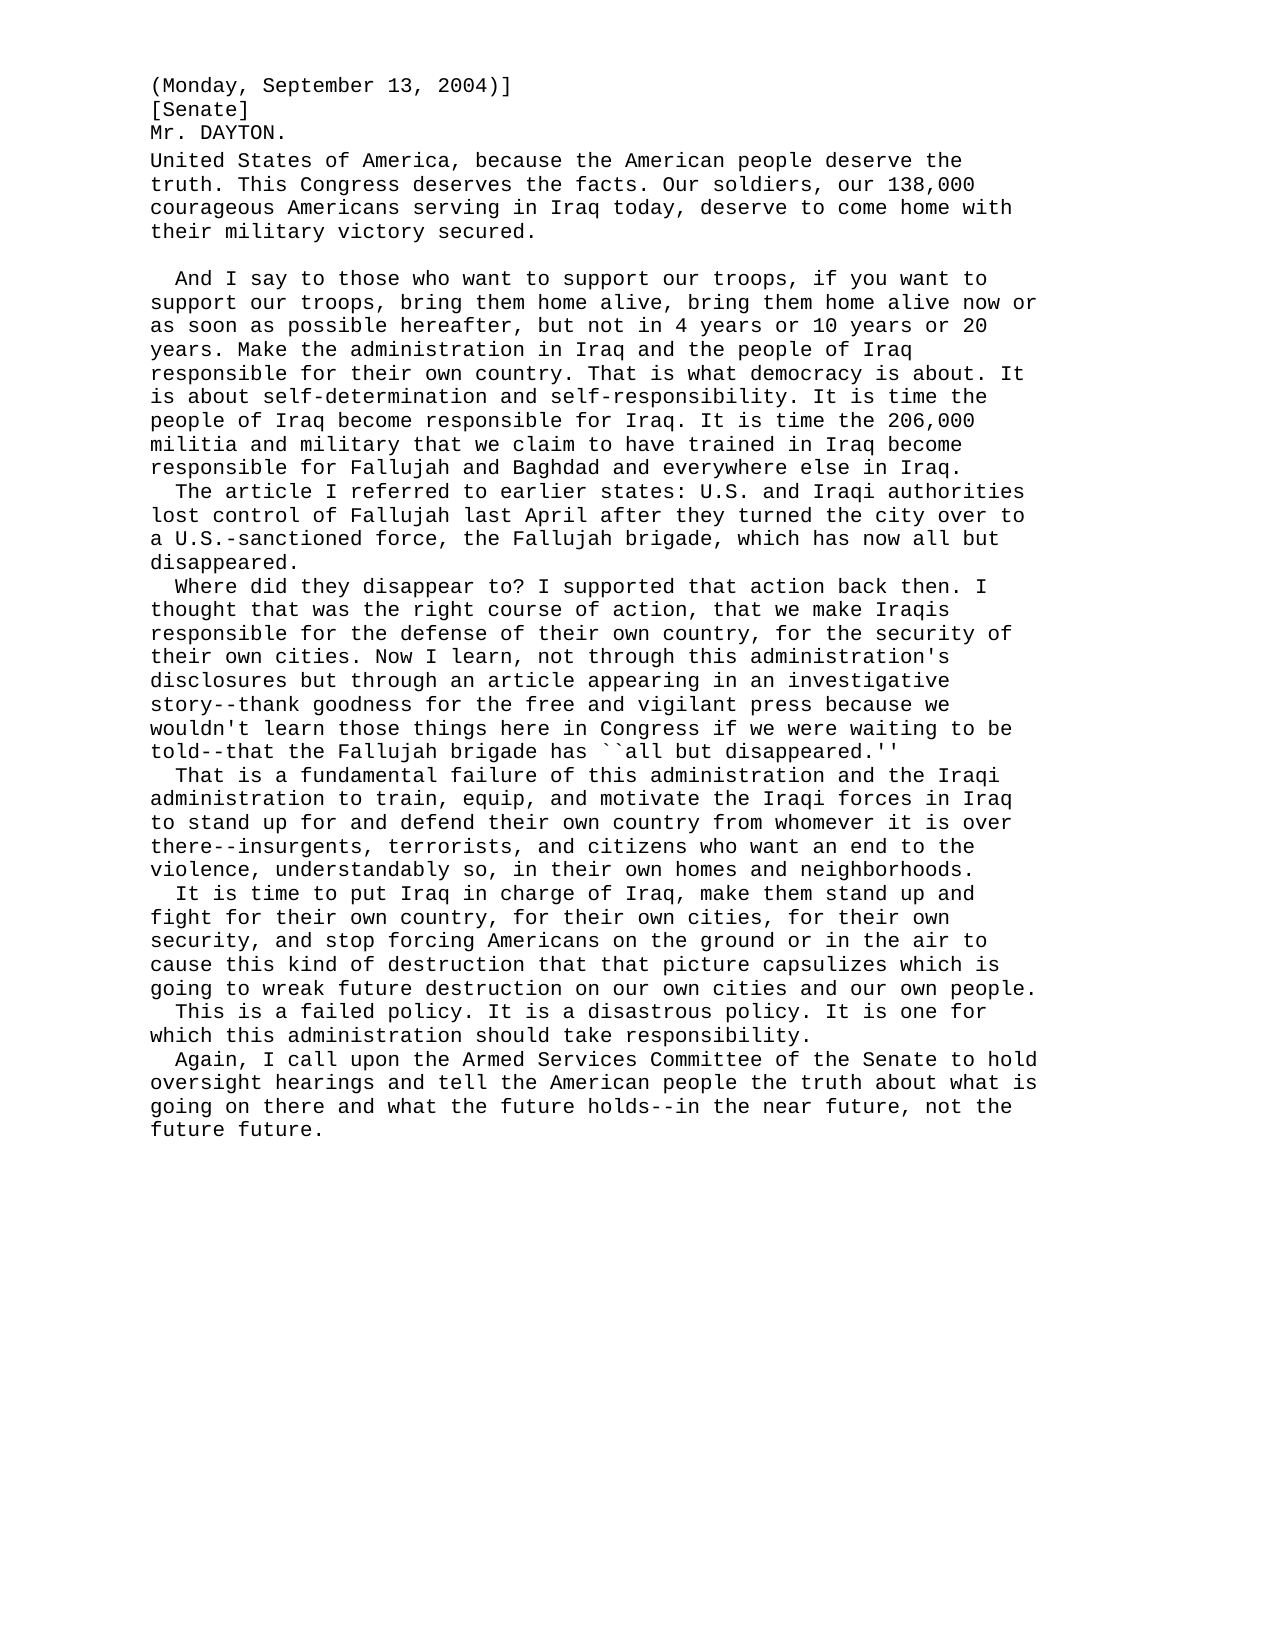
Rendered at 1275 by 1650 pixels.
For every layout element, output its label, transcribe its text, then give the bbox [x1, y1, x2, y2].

text there--insurgents, terrorists, and citizens who want an end to the [150, 836, 1125, 859]
text their military victory secured. [150, 221, 1125, 244]
text lost control of Fallujah last April after they turned the city over to [150, 505, 1125, 528]
text responsible for the defense of their own country, for the security of [150, 623, 1125, 647]
text disappeared. [150, 552, 1125, 576]
text militia and military that we claim to have trained in Iraq become [150, 434, 1125, 457]
text Where did they disappear to? I supported that action back then. I [150, 576, 1125, 599]
text years. Make the administration in Iraq and the people of Iraq [150, 339, 1125, 363]
text to stand up for and defend their own country from whomever it is over [150, 812, 1125, 836]
text The article I referred to earlier states: U.S. and Iraqi authorities [150, 481, 1125, 505]
text story--thank goodness for the free and vigilant press because we [150, 694, 1125, 717]
text wouldn't learn those things here in Congress if we were waiting to be [150, 717, 1125, 741]
text as soon as possible hereafter, but not in 4 years or 10 years or 20 [150, 316, 1125, 339]
text support our troops, bring them home alive, bring them home alive now or [150, 292, 1125, 316]
text security, and stop forcing Americans on the ground or in the air to [150, 930, 1125, 954]
text fight for their own country, for their own cities, for their own [150, 907, 1125, 930]
text going on there and what the future holds--in the near future, not the [150, 1096, 1125, 1119]
text people of Iraq become responsible for Iraq. It is time the 206,000 [150, 410, 1125, 434]
text cause this kind of destruction that that picture capsulizes which is [150, 954, 1125, 978]
text And I say to those who want to support our troops, if you want to [150, 268, 1125, 292]
text truth. This Congress deserves the facts. Our soldiers, our 138,000 [150, 174, 1125, 197]
text thought that was the right course of action, that we make Iraqis [150, 599, 1125, 623]
text is about self-determination and self-responsibility. It is time the [150, 386, 1125, 410]
text oversight hearings and tell the American people the truth about what is [150, 1072, 1125, 1096]
text Again, I call upon the Armed Services Committee of the Senate to hold [150, 1048, 1125, 1072]
text violence, understandably so, in their own homes and neighborhoods. [150, 859, 1125, 883]
text courageous Americans serving in Iraq today, deserve to come home with [150, 197, 1125, 221]
text United States of America, because the American people deserve the [150, 150, 1125, 174]
text responsible for their own country. That is what democracy is about. It [150, 363, 1125, 386]
text a U.S.-sanctioned force, the Fallujah brigade, which has now all but [150, 528, 1125, 552]
text told--that the Fallujah brigade has ``all but disappeared.'' [150, 741, 1125, 765]
text administration to train, equip, and motivate the Iraqi forces in Iraq [150, 788, 1125, 812]
text That is a fundamental failure of this administration and the Iraqi [150, 765, 1125, 788]
text going to wreak future destruction on our own cities and our own people. [150, 978, 1125, 1001]
text disclosures but through an article appearing in an investigative [150, 670, 1125, 694]
text which this administration should take responsibility. [150, 1025, 1125, 1048]
text This is a failed policy. It is a disastrous policy. It is one for [150, 1001, 1125, 1025]
text It is time to put Iraq in charge of Iraq, make them stand up and [150, 883, 1125, 907]
text responsible for Fallujah and Baghdad and everywhere else in Iraq. [150, 457, 1125, 481]
text their own cities. Now I learn, not through this administration's [150, 647, 1125, 670]
text future future. [150, 1119, 1125, 1143]
